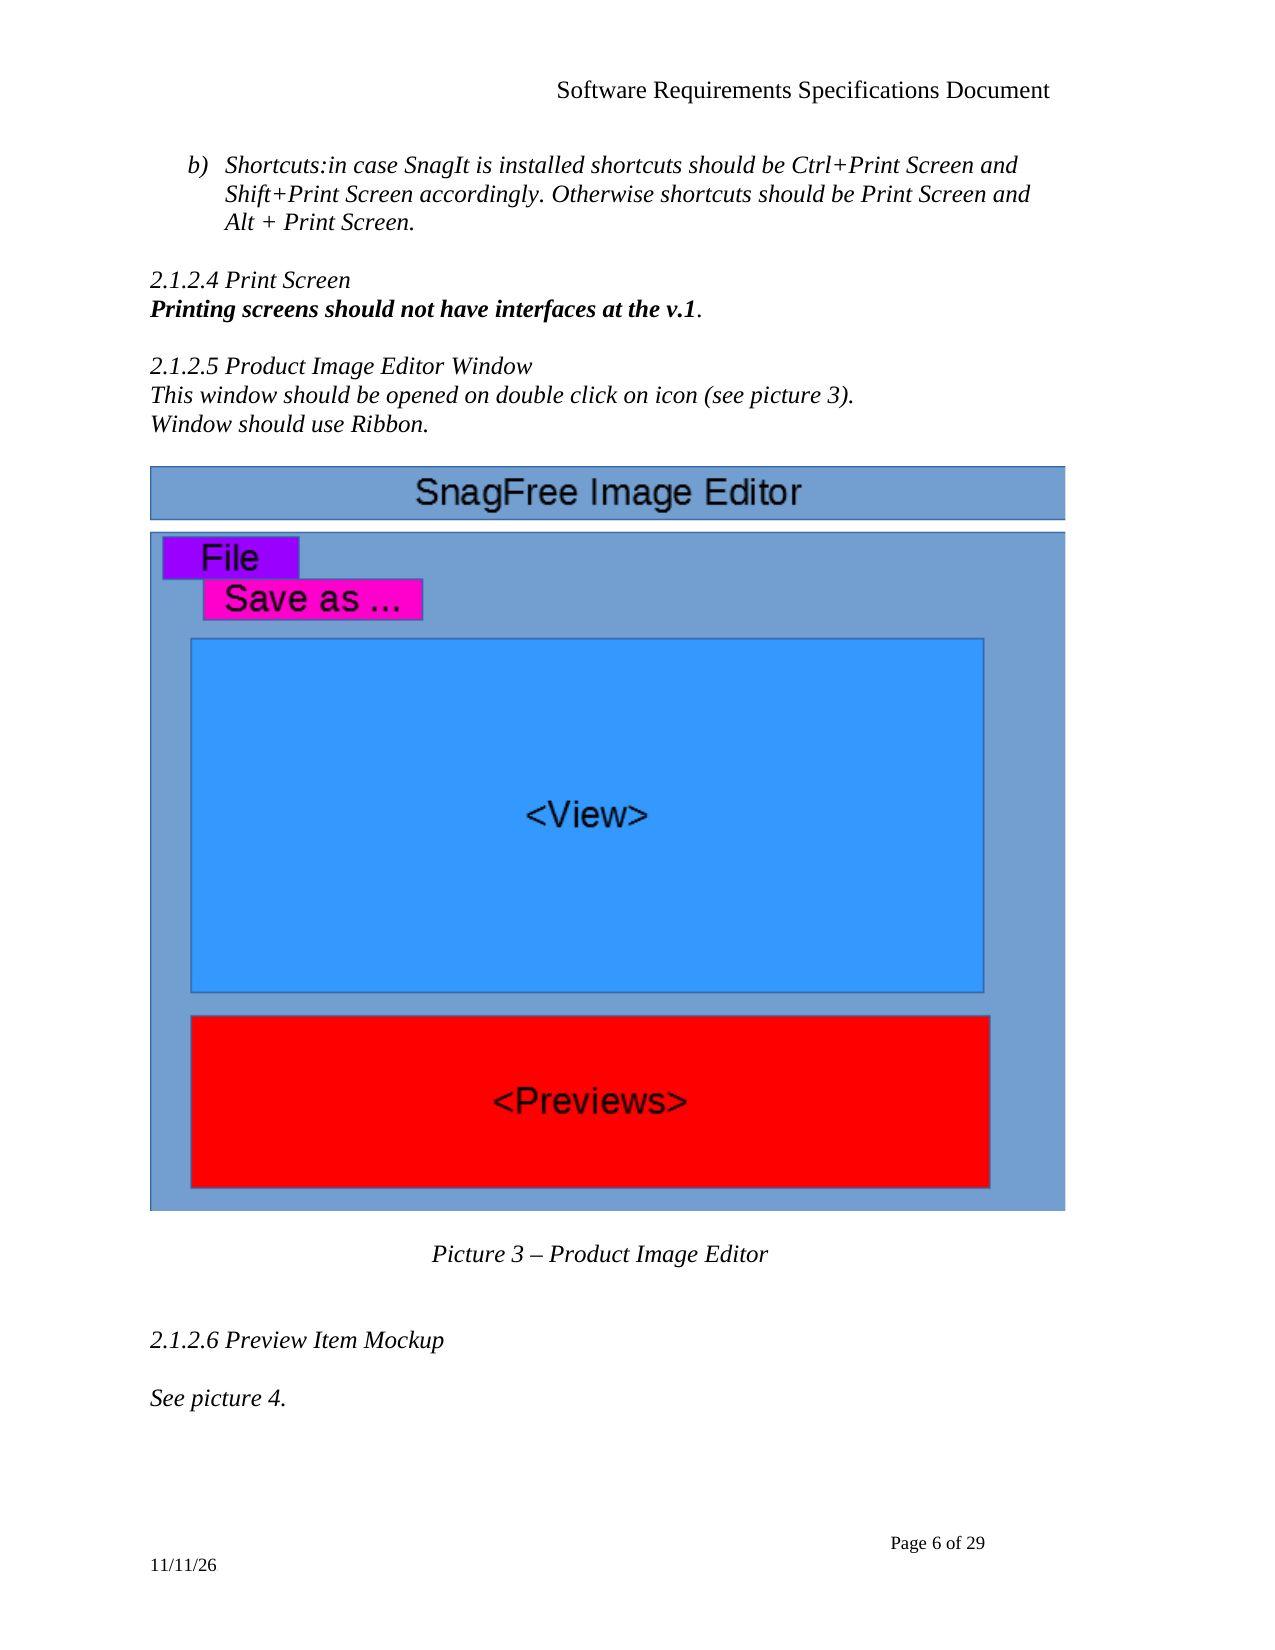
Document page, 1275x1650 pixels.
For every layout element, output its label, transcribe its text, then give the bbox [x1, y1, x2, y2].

text This window should be opened on double click on icon (see picture 3). [150, 380, 1050, 409]
picture [150, 466, 1066, 1211]
text Picture 3 – Product Image Editor [150, 1239, 1050, 1268]
list Shortcuts:in case SnagIt is installed shortcuts should be Ctrl+Print Screen and Shift+Print Screen accordingly. Otherwise shortcuts should be Print Screen and Alt + Print Screen. [187, 150, 1050, 236]
text Window should use Ribbon. [150, 409, 1050, 437]
text 2.1.2.5 Product Image Editor Window [150, 351, 1050, 380]
text See picture 4. [150, 1383, 1050, 1412]
text Printing screens should not have interfaces at the v.1. [150, 294, 1050, 322]
text 2.1.2.4 Print Screen [150, 265, 1050, 294]
text 2.1.2.6 Preview Item Mockup [150, 1326, 1050, 1354]
